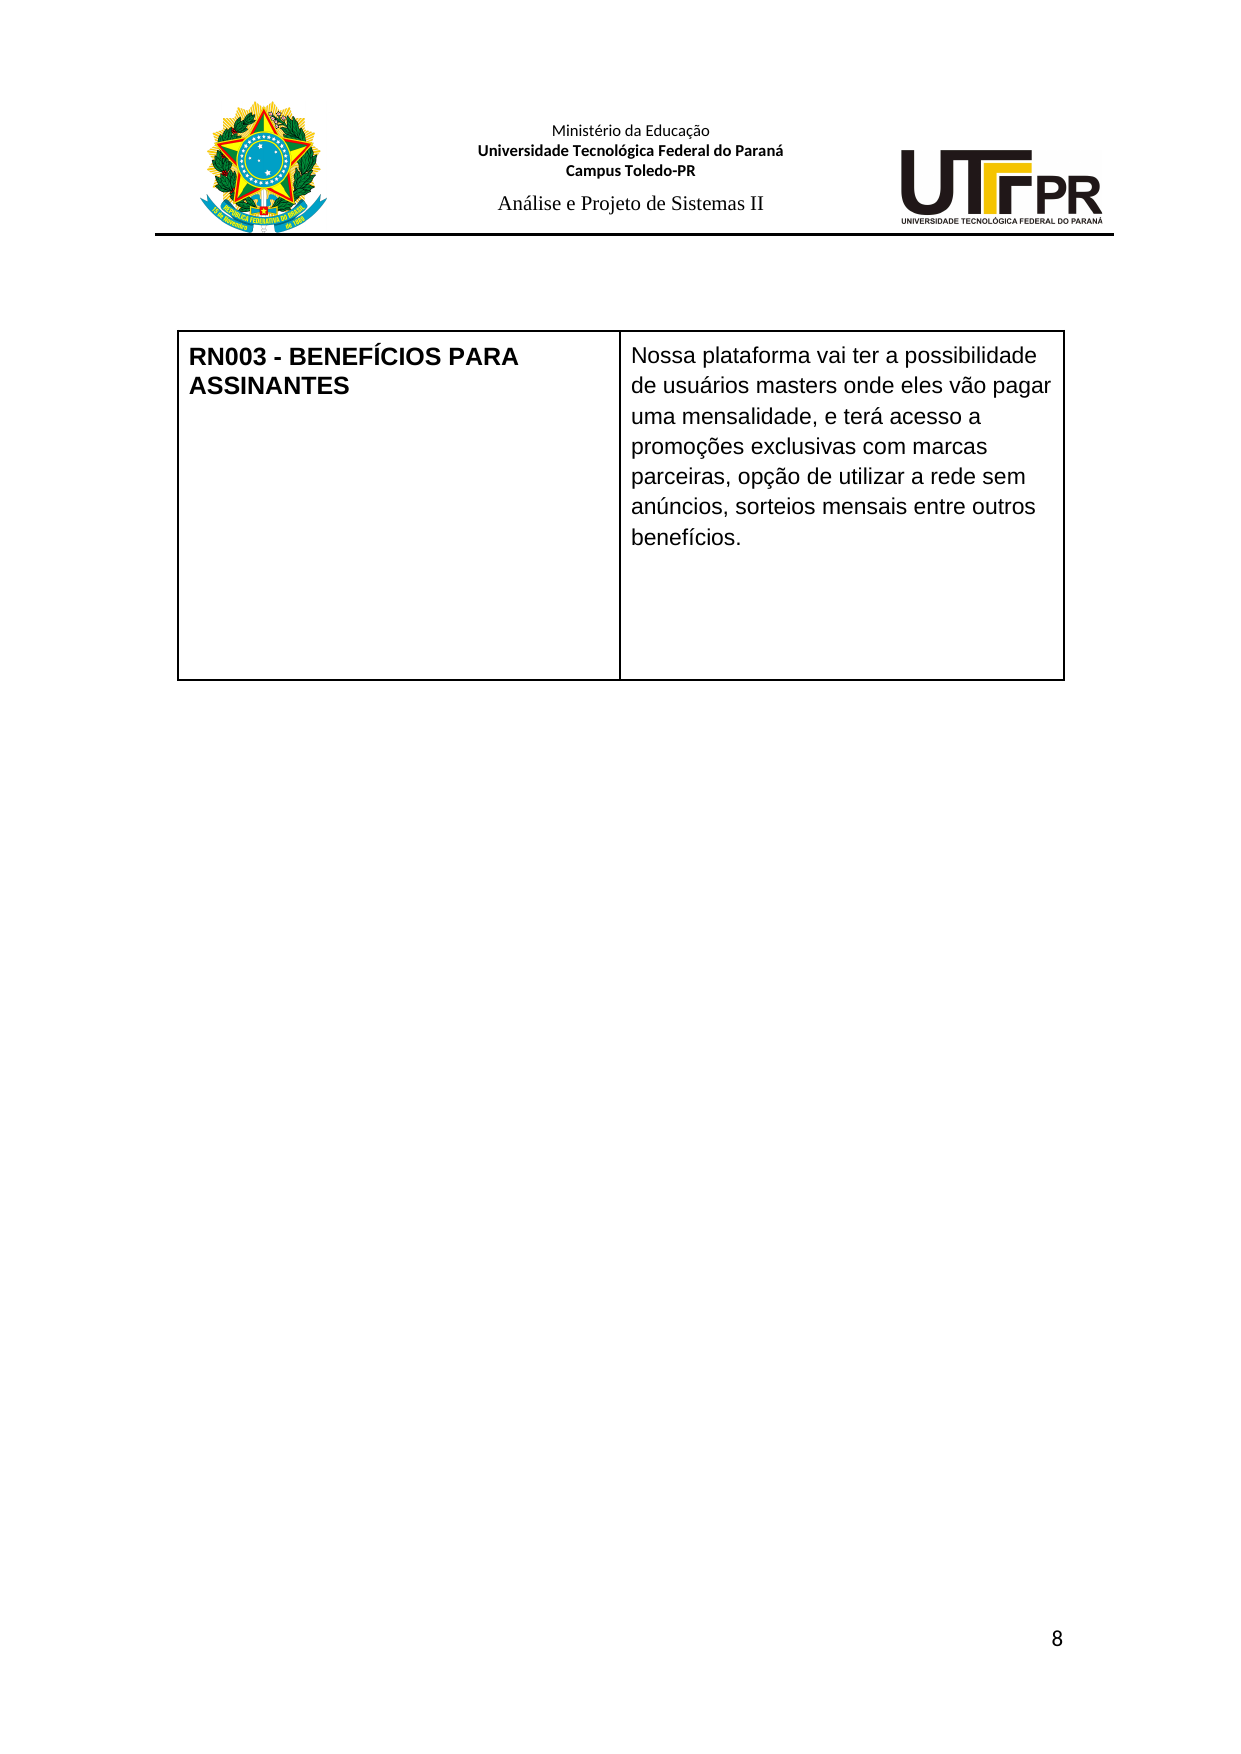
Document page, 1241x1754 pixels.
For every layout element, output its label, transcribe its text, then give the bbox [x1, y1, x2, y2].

picture [901, 150, 1103, 225]
table_cell Nossa plataforma vai ter a possibilidade de usuários masters onde eles vão pagar uma mensalidade, e terá acesso a promoções exclusivas com marcas parceiras, opção de utilizar a rede sem anúncios, sorteios mensais entre outros benefícios. [621, 332, 1063, 679]
picture [289, 206, 303, 217]
table_cell RN003 - BENEFÍCIOS PARA ASSINANTES [179, 332, 619, 679]
picture [222, 206, 240, 217]
picture [282, 201, 327, 233]
picture [200, 101, 327, 233]
